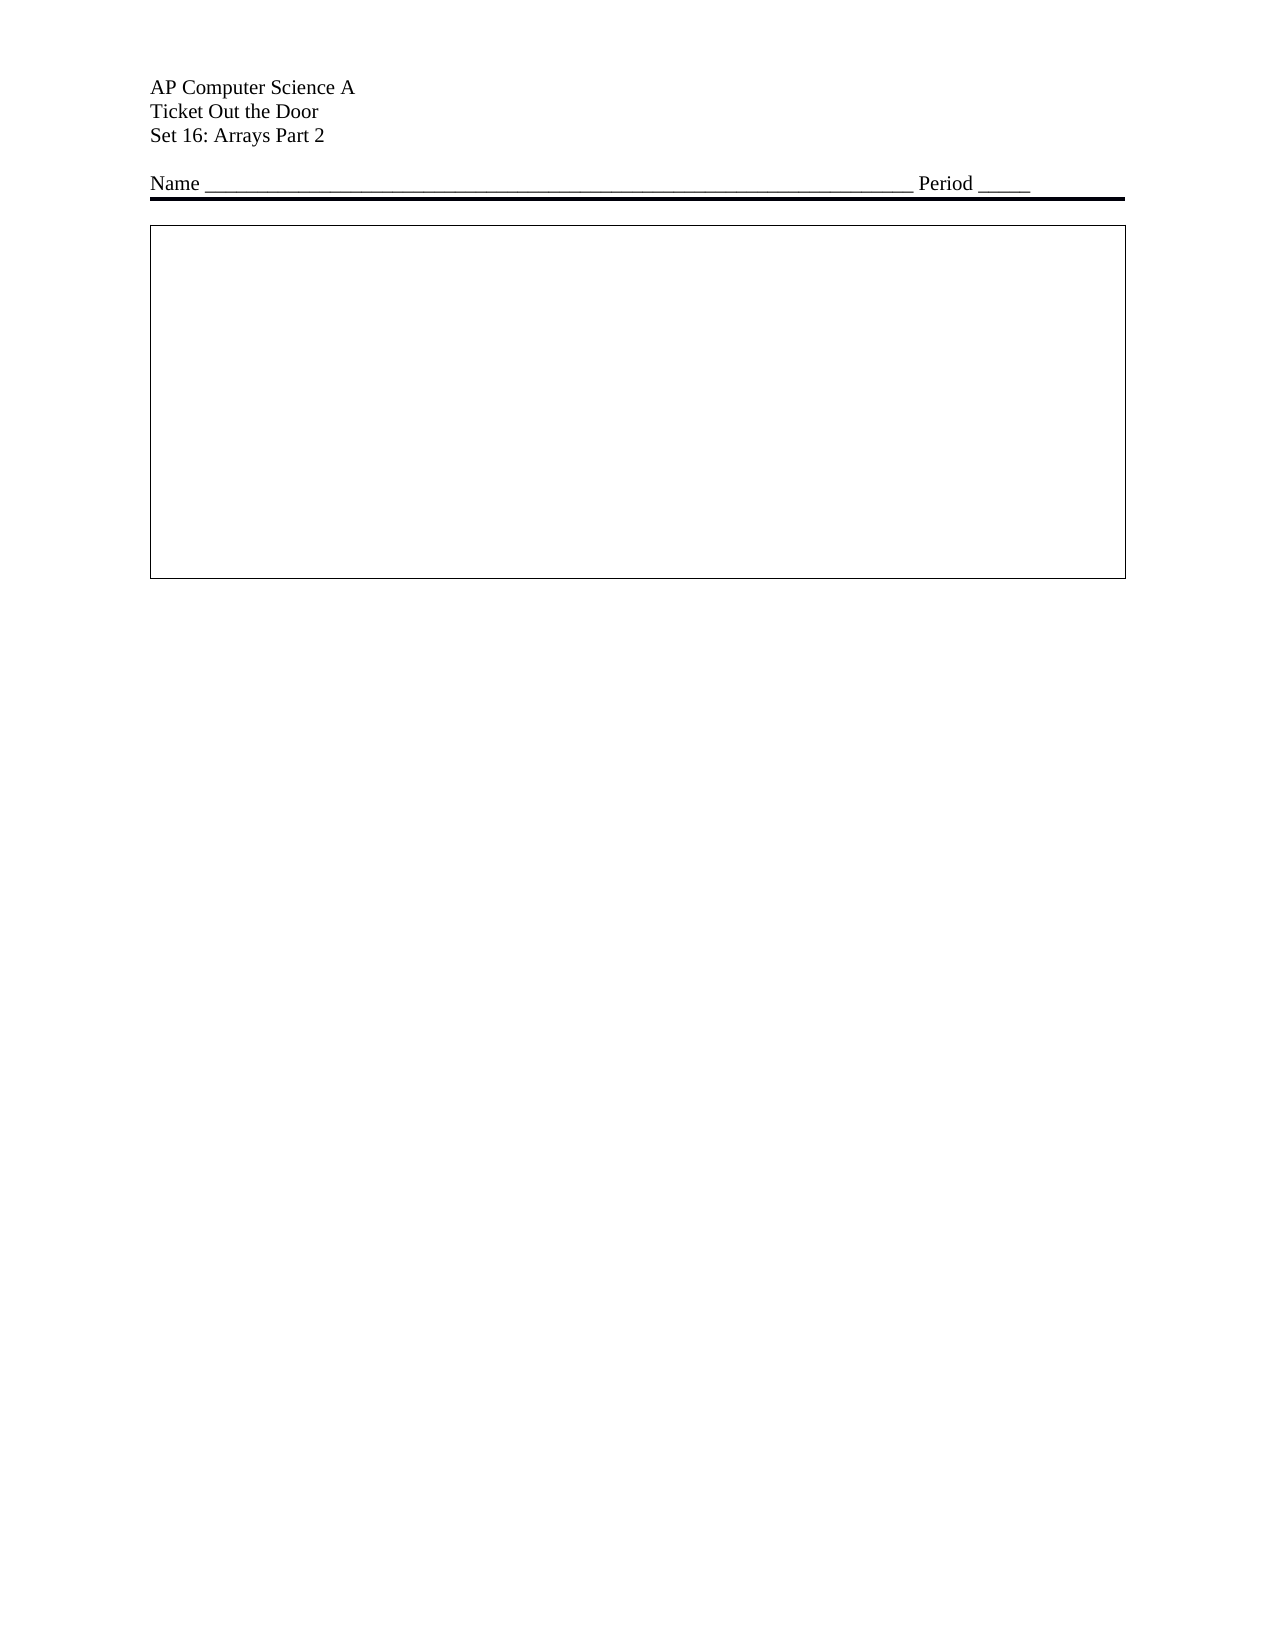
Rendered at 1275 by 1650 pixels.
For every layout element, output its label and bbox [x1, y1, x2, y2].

table_cell [151, 226, 1125, 578]
